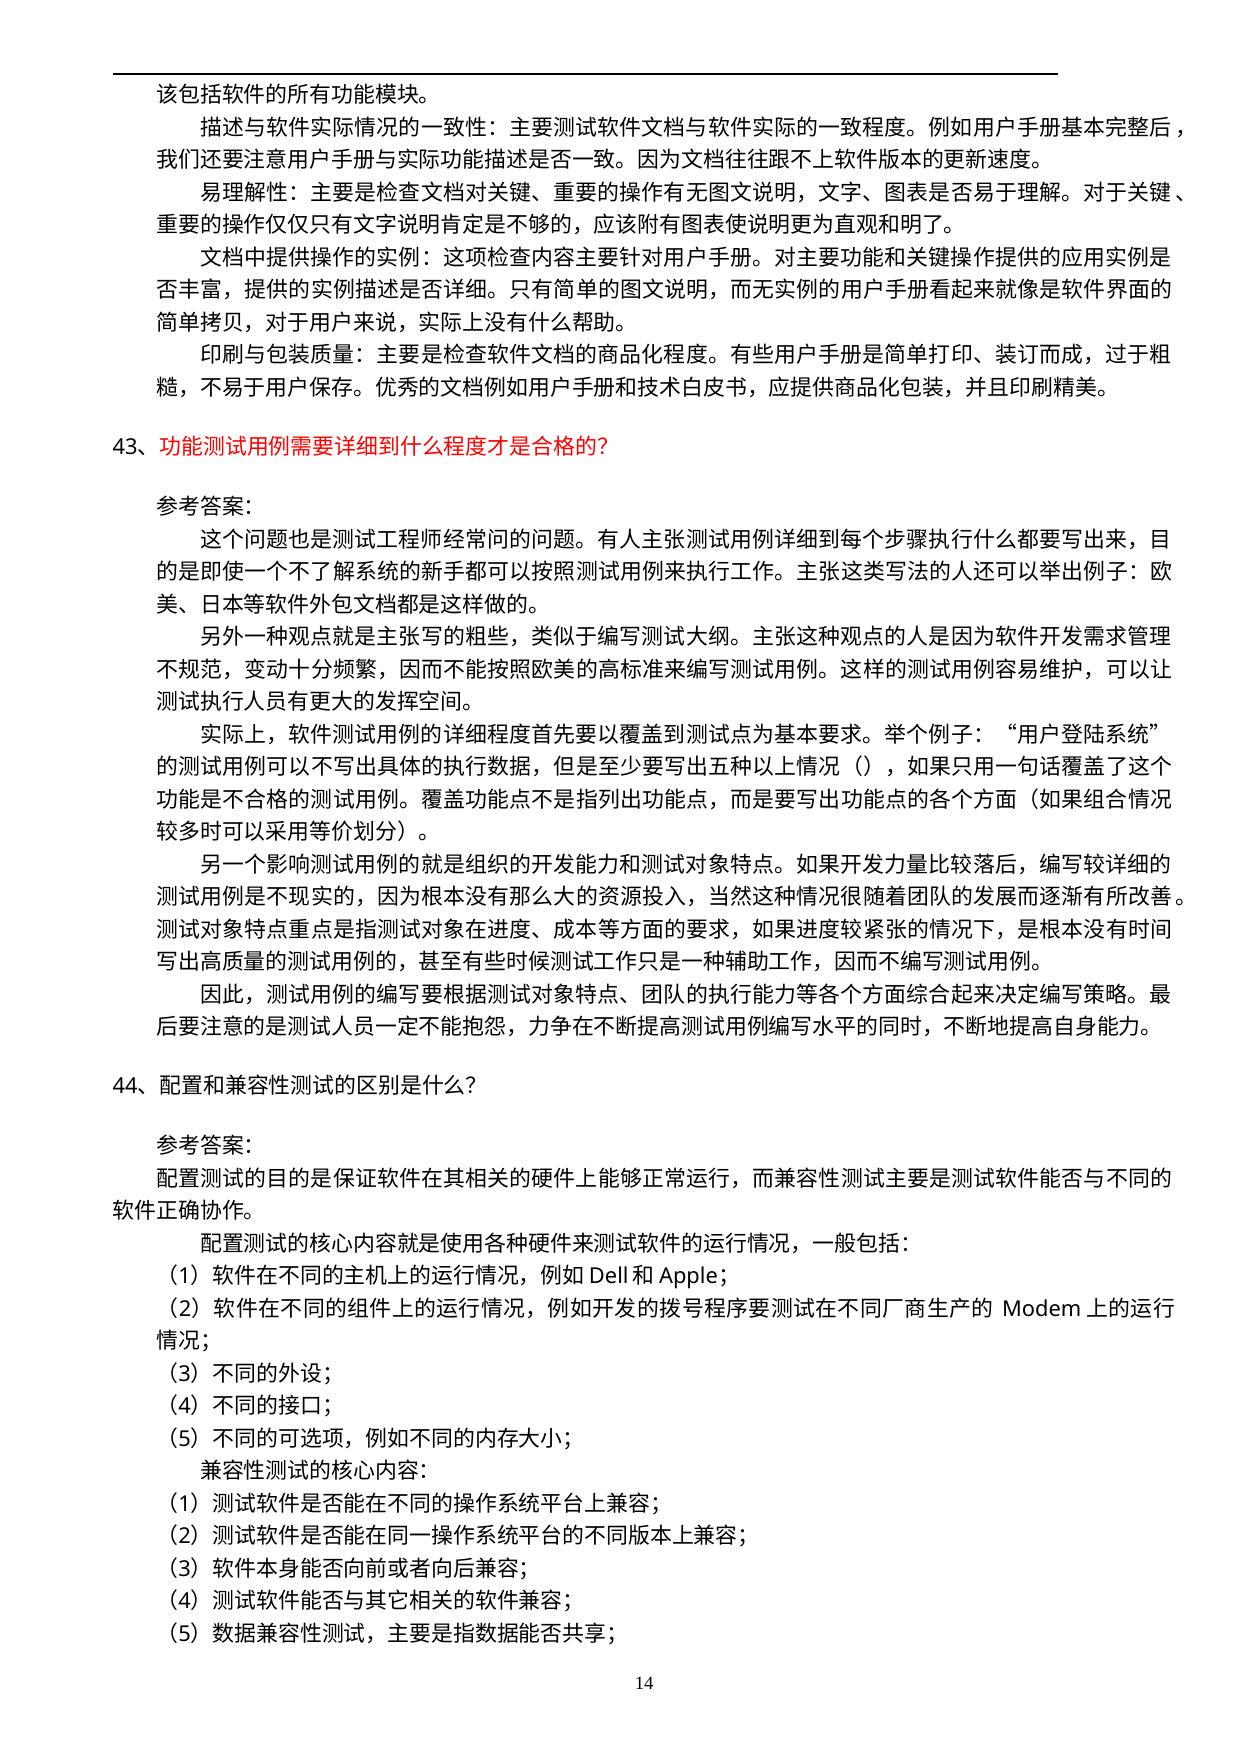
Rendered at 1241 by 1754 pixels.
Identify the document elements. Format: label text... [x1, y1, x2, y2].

text （1）软件在不同的主机上的运行情况，例如Dell和Apple； [112, 1258, 1175, 1290]
text 兼容性测试的核心内容： [112, 1453, 1175, 1485]
text 印刷与包装质量：主要是检查软件文档的商品化程度。有些用户手册是简单打印、装订而成，过于粗糙，不易于用户保存。优秀的文档例如用户手册和技术白皮书，应提供商品化包装，并且印刷精美。 [156, 337, 1175, 402]
text （4）不同的接口； [112, 1388, 1175, 1420]
text （3）不同的外设； [112, 1355, 1175, 1388]
text 另一个影响测试用例的就是组织的开发能力和测试对象特点。如果开发力量比较落后，编写较详细的测试用例是不现实的，因为根本没有那么大的资源投入，当然这种情况很随着团队的发展而逐渐有所改善。测试对象特点重点是指测试对象在进度、成本等方面的要求，如果进度较紧张的情况下，是根本没有时间写出高质量的测试用例的，甚至有些时候测试工作只是一种辅助工作，因而不编写测试用例。 [156, 846, 1175, 976]
text （3）软件本身能否向前或者向后兼容； [112, 1550, 1175, 1583]
text （2）软件在不同的组件上的运行情况，例如开发的拨号程序要测试在不同厂商生产的Modem上的运行情况； [156, 1290, 1175, 1355]
text 另外一种观点就是主张写的粗些，类似于编写测试大纲。主张这种观点的人是因为软件开发需求管理不规范，变动十分频繁，因而不能按照欧美的高标准来编写测试用例。这样的测试用例容易维护，可以让测试执行人员有更大的发挥空间。 [156, 619, 1175, 716]
text 实际上，软件测试用例的详细程度首先要以覆盖到测试点为基本要求。举个例子：“用户登陆系统”的测试用例可以不写出具体的执行数据，但是至少要写出五种以上情况（），如果只用一句话覆盖了这个功能是不合格的测试用例。覆盖功能点不是指列出功能点，而是要写出功能点的各个方面（如果组合情况较多时可以采用等价划分）。 [156, 716, 1175, 846]
text 因此，测试用例的编写要根据测试对象特点、团队的执行能力等各个方面综合起来决定编写策略。最后要注意的是测试人员一定不能抱怨，力争在不断提高测试用例编写水平的同时，不断地提高自身能力。 [156, 976, 1175, 1041]
text （1）测试软件是否能在不同的操作系统平台上兼容； [112, 1485, 1175, 1518]
text 参考答案： [112, 1128, 1175, 1160]
text （5）数据兼容性测试，主要是指数据能否共享； [112, 1615, 1175, 1648]
text （2）测试软件是否能在同一操作系统平台的不同版本上兼容； [112, 1518, 1175, 1550]
text 配置测试的目的是保证软件在其相关的硬件上能够正常运行，而兼容性测试主要是测试软件能否与不同的软件正确协作。 [112, 1160, 1175, 1225]
text 描述与软件实际情况的一致性：主要测试软件文档与软件实际的一致程度。例如用户手册基本完整后，我们还要注意用户手册与实际功能描述是否一致。因为文档往往跟不上软件版本的更新速度。 [156, 109, 1175, 174]
text 易理解性：主要是检查文档对关键、重要的操作有无图文说明，文字、图表是否易于理解。对于关键、重要的操作仅仅只有文字说明肯定是不够的，应该附有图表使说明更为直观和明了。 [156, 174, 1175, 239]
text 参考答案： [112, 489, 1175, 521]
text （4）测试软件能否与其它相关的软件兼容； [112, 1583, 1175, 1615]
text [156, 77, 1175, 109]
text 这个问题也是测试工程师经常问的问题。有人主张测试用例详细到每个步骤执行什么都要写出来，目的是即使一个不了解系统的新手都可以按照测试用例来执行工作。主张这类写法的人还可以举出例子：欧美、日本等软件外包文档都是这样做的。 [156, 521, 1175, 619]
subtitle 44、配置和兼容性测试的区别是什么？ [112, 1068, 1175, 1101]
text 文档中提供操作的实例：这项检查内容主要针对用户手册。对主要功能和关键操作提供的应用实例是否丰富，提供的实例描述是否详细。只有简单的图文说明，而无实例的用户手册看起来就像是软件界面的简单拷贝，对于用户来说，实际上没有什么帮助。 [156, 239, 1175, 337]
text （5）不同的可选项，例如不同的内存大小； [112, 1420, 1175, 1453]
subtitle 43、功能测试用例需要详细到什么程度才是合格的？ [112, 429, 1175, 462]
text 配置测试的核心内容就是使用各种硬件来测试软件的运行情况，一般包括： [112, 1225, 1175, 1258]
